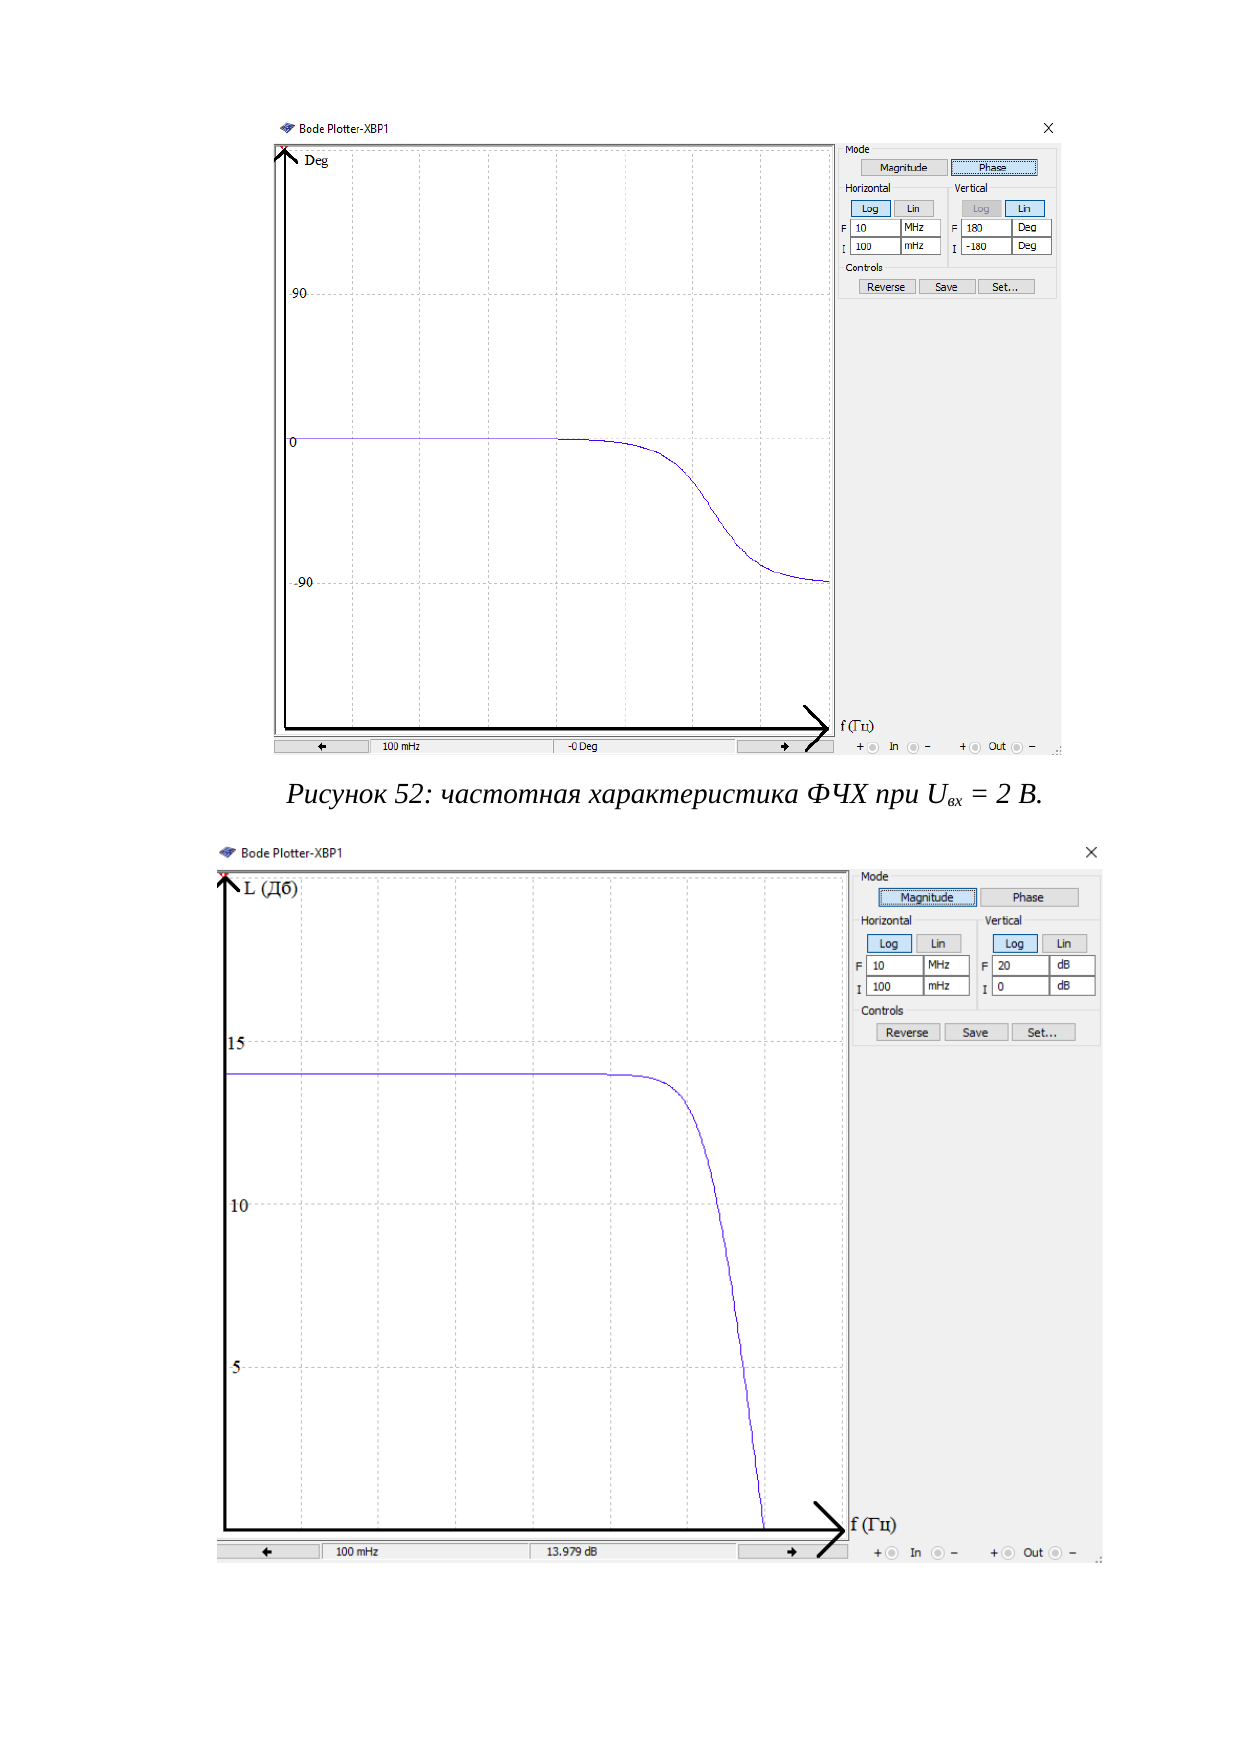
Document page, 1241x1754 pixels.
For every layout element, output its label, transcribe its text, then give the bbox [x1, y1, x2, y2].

picture [273, 122, 1062, 755]
picture [217, 846, 1103, 1563]
text Рисунок 52: частотная характеристика ФЧХ при Uвх = 2 В. [219, 776, 1110, 810]
